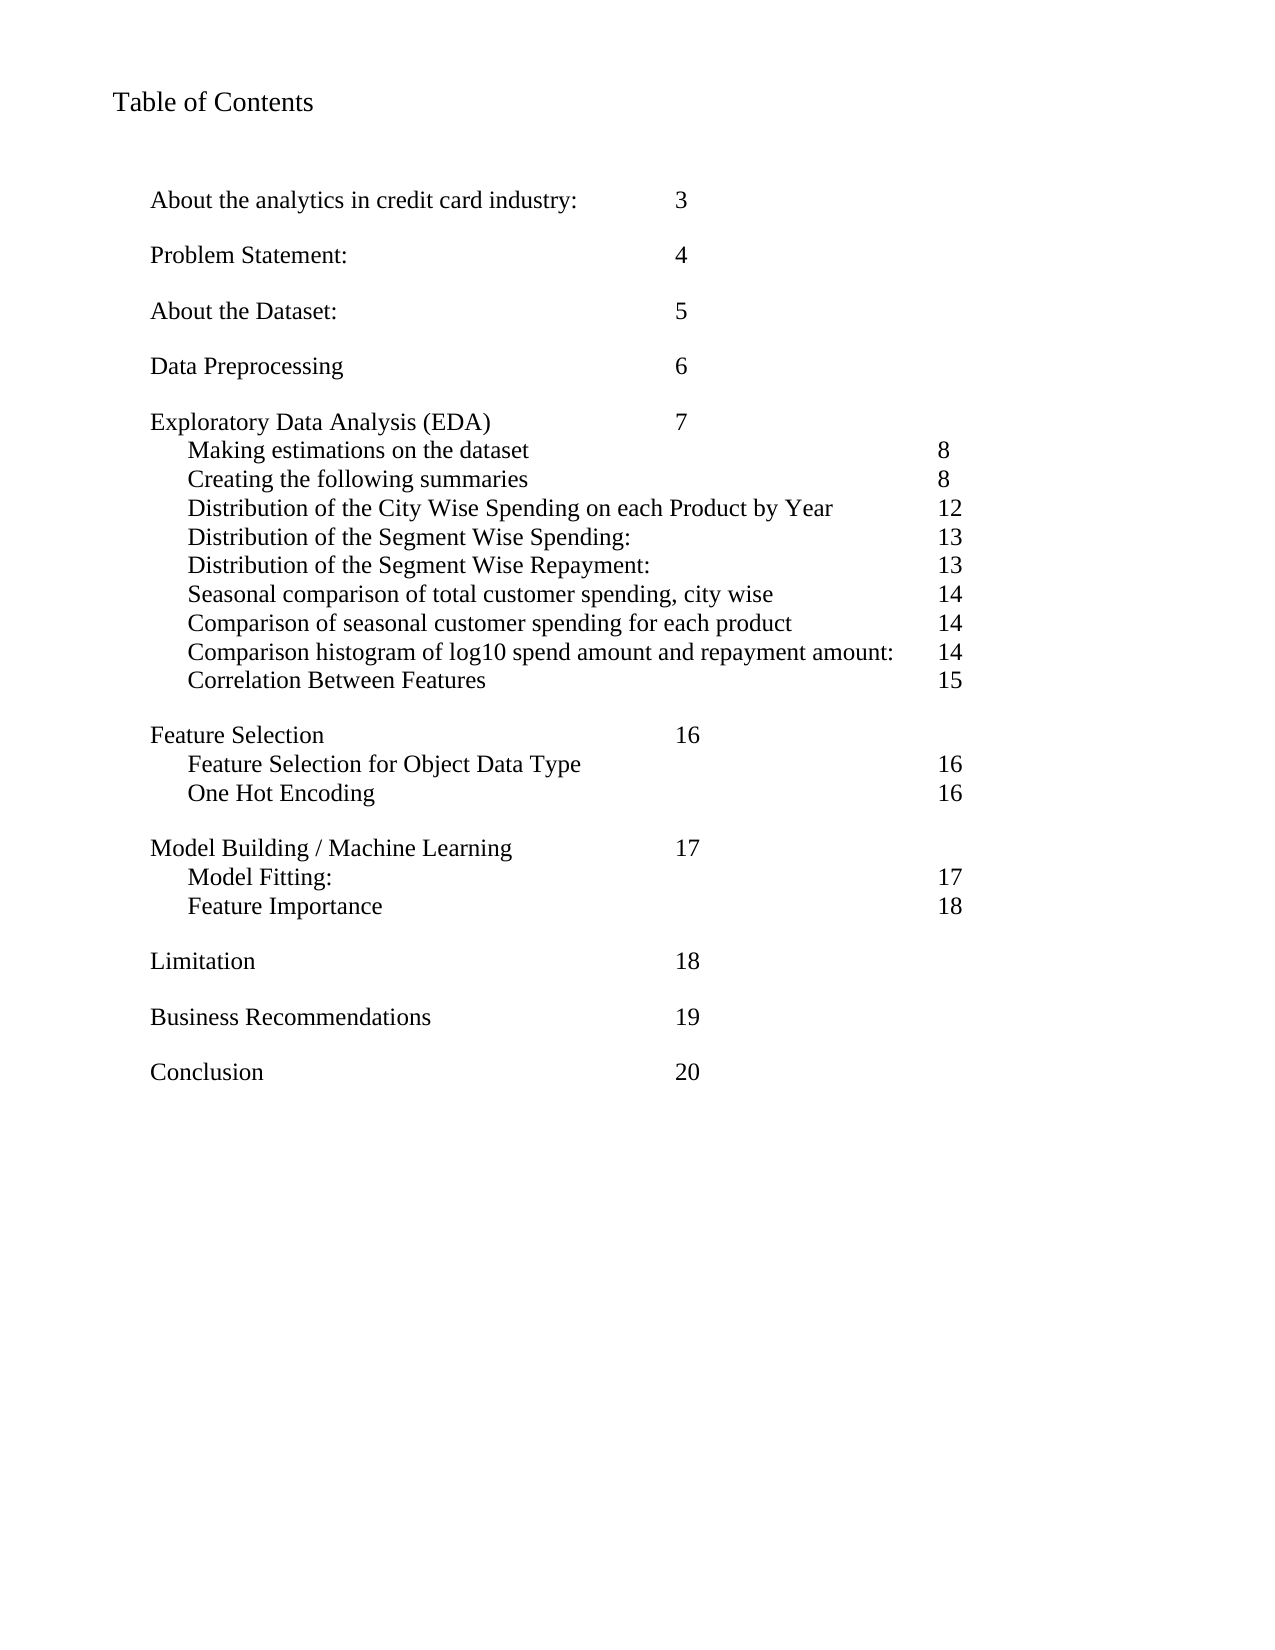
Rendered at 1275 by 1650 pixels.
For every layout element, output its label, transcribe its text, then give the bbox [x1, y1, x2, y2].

text Table of Contents [112, 85, 1200, 117]
text Data Preprocessing 6 [150, 351, 1200, 380]
text Making estimations on the dataset 8 [187, 435, 1200, 464]
text Business Recommendations 19 [150, 1002, 1200, 1030]
text About the analytics in credit card industry: 3 [150, 185, 1200, 214]
text Distribution of the City Wise Spending on each Product by Year 12 [187, 493, 1200, 522]
text Seasonal comparison of total customer spending, city wise 14 [187, 579, 1200, 608]
text Model Fitting: 17 [187, 862, 1200, 891]
text Distribution of the Segment Wise Spending: 13 [187, 522, 1200, 550]
text One Hot Encoding 16 [187, 778, 1200, 807]
text Correlation Between Features 15 [187, 665, 1200, 694]
text Feature Selection for Object Data Type 16 [187, 749, 1200, 778]
text Feature Selection 16 [150, 721, 1200, 749]
text Comparison histogram of log10 spend amount and repayment amount: 14 [187, 637, 1200, 665]
text Limitation 18 [150, 946, 1200, 975]
text Model Building / Machine Learning 17 [150, 833, 1200, 862]
text Distribution of the Segment Wise Repayment: 13 [187, 550, 1200, 579]
text Feature Importance 18 [187, 891, 1200, 920]
text Exploratory Data Analysis (EDA) 7 [150, 407, 1200, 435]
text Conclusion 20 [150, 1057, 1200, 1086]
text Creating the following summaries 8 [187, 464, 1200, 493]
text Problem Statement: 4 [150, 241, 1200, 269]
text Comparison of seasonal customer spending for each product 14 [187, 608, 1200, 637]
text About the Dataset: 5 [150, 296, 1200, 325]
